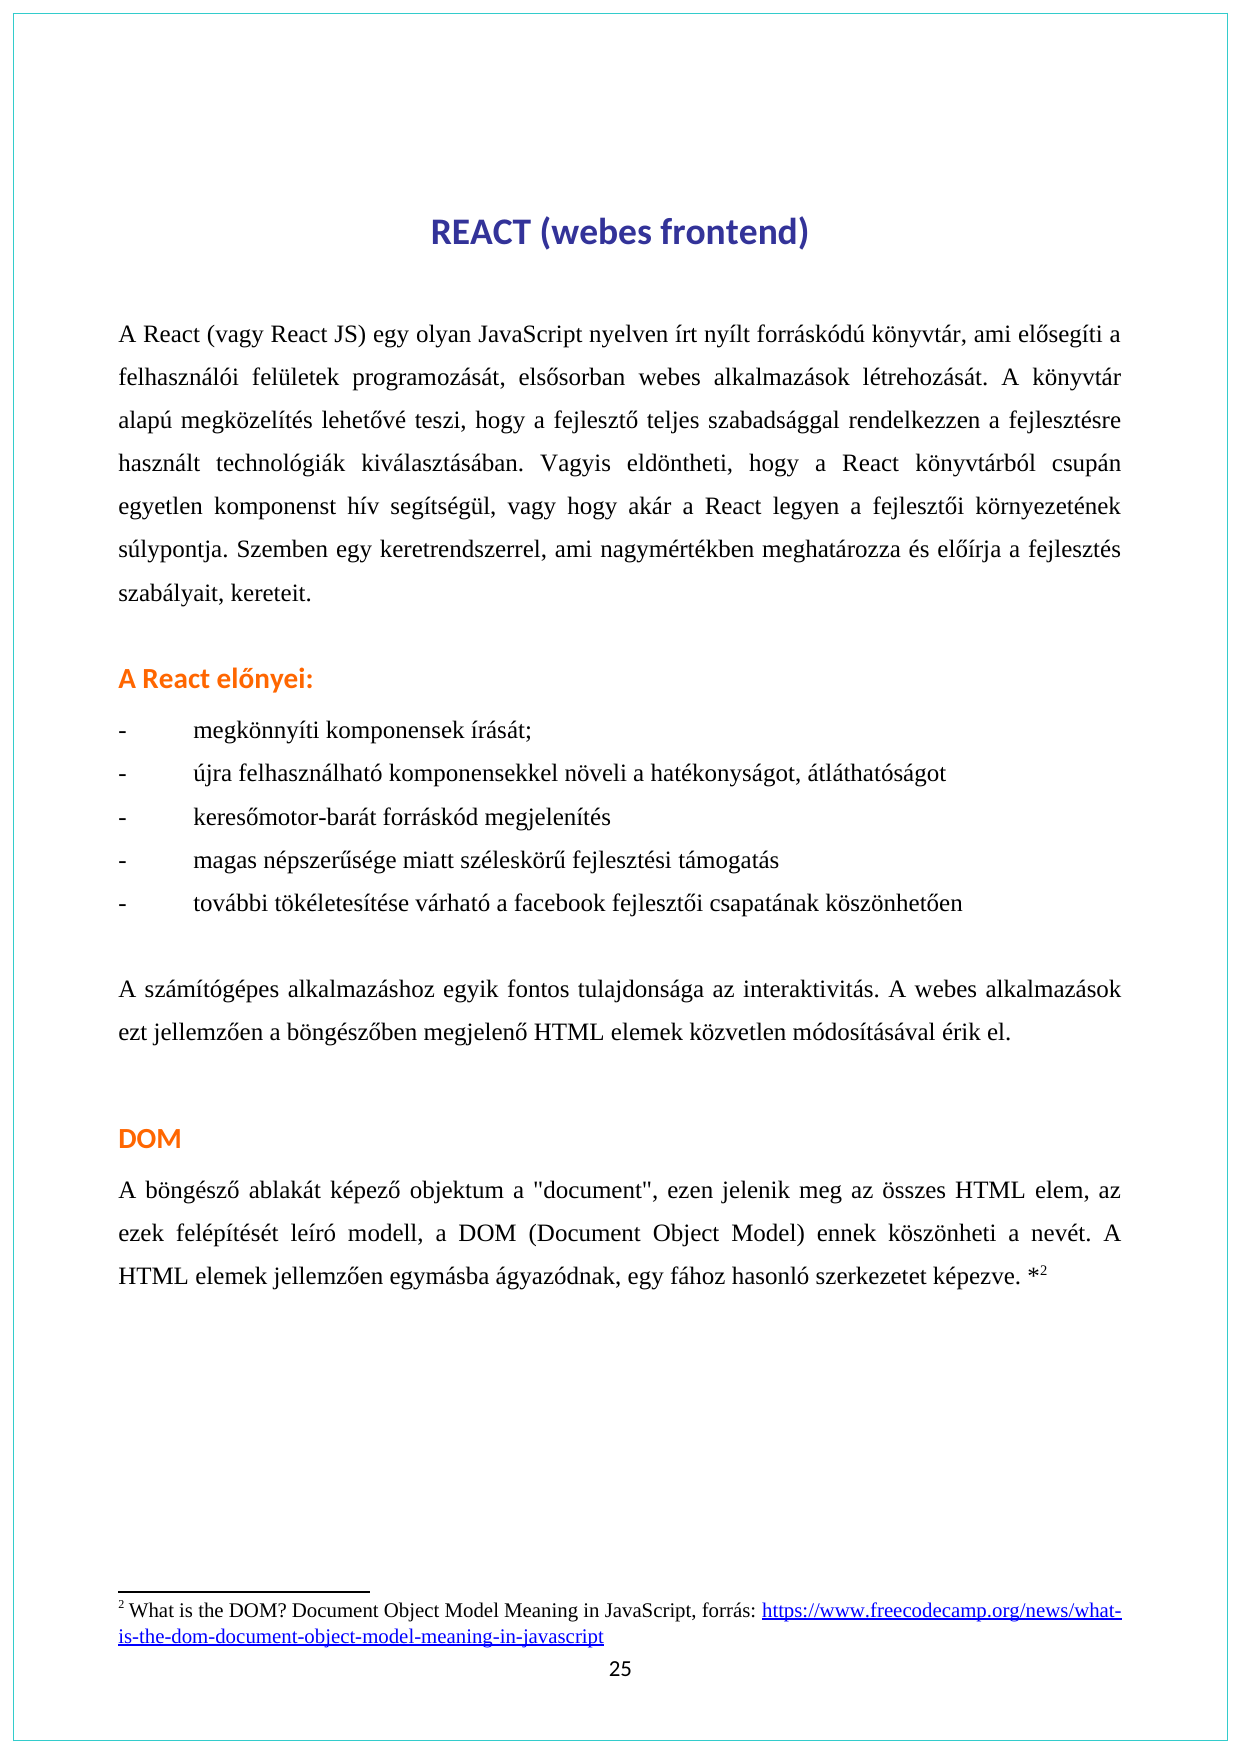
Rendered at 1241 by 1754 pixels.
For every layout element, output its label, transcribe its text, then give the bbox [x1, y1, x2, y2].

text - újra felhasználható komponensekkel növeli a hatékonyságot, átláthatóságot [118, 758, 1122, 787]
text A számítógépes alkalmazáshoz egyik fontos tulajdonsága az interaktivitás. A webes alkalmazások ezt jellemzően a böngészőben megjelenő HTML elemek közvetlen módosításával érik el. [118, 974, 1122, 1046]
subtitle REACT (webes frontend) [118, 208, 1122, 253]
text A böngésző ablakát képező objektum a "document", ezen jelenik meg az összes HTML elem, az ezek felépítését leíró modell, a DOM (Document Object Model) ennek köszönheti a nevét. A HTML elemek jellemzően egymásba ágyazódnak, egy fához hasonló szerkezetet képezve. * [118, 1175, 1122, 1290]
text - magas népszerűsége miatt széleskörű fejlesztési támogatás [118, 845, 1122, 873]
text - megkönnyíti komponensek írását; [118, 715, 1122, 744]
text A React (vagy React JS) egy olyan JavaScript nyelven írt nyílt forráskódú könyvtár, ami elősegíti a felhasználói felületek programozását, elsősorban webes alkalmazások létrehozását. A könyvtár alapú megközelítés lehetővé teszi, hogy a fejlesztő teljes szabadsággal rendelkezzen a fejlesztésre használt technológiák kiválasztásában. Vagyis eldöntheti, hogy a React könyvtárból csupán egyetlen komponenst hív segítségül, vagy hogy akár a React legyen a fejlesztői környezetének súlypontja. Szemben egy keretrendszerrel, ami nagymértékben meghatározza és előírja a fejlesztés szabályait, kereteit. [118, 319, 1122, 606]
text - keresőmotor-barát forráskód megjelenítés [118, 802, 1122, 830]
subtitle A React előnyei: [118, 660, 1122, 696]
text - további tökéletesítése várható a facebook fejlesztői csapatának köszönhetően [118, 888, 1122, 917]
subtitle DOM [118, 1120, 1122, 1156]
